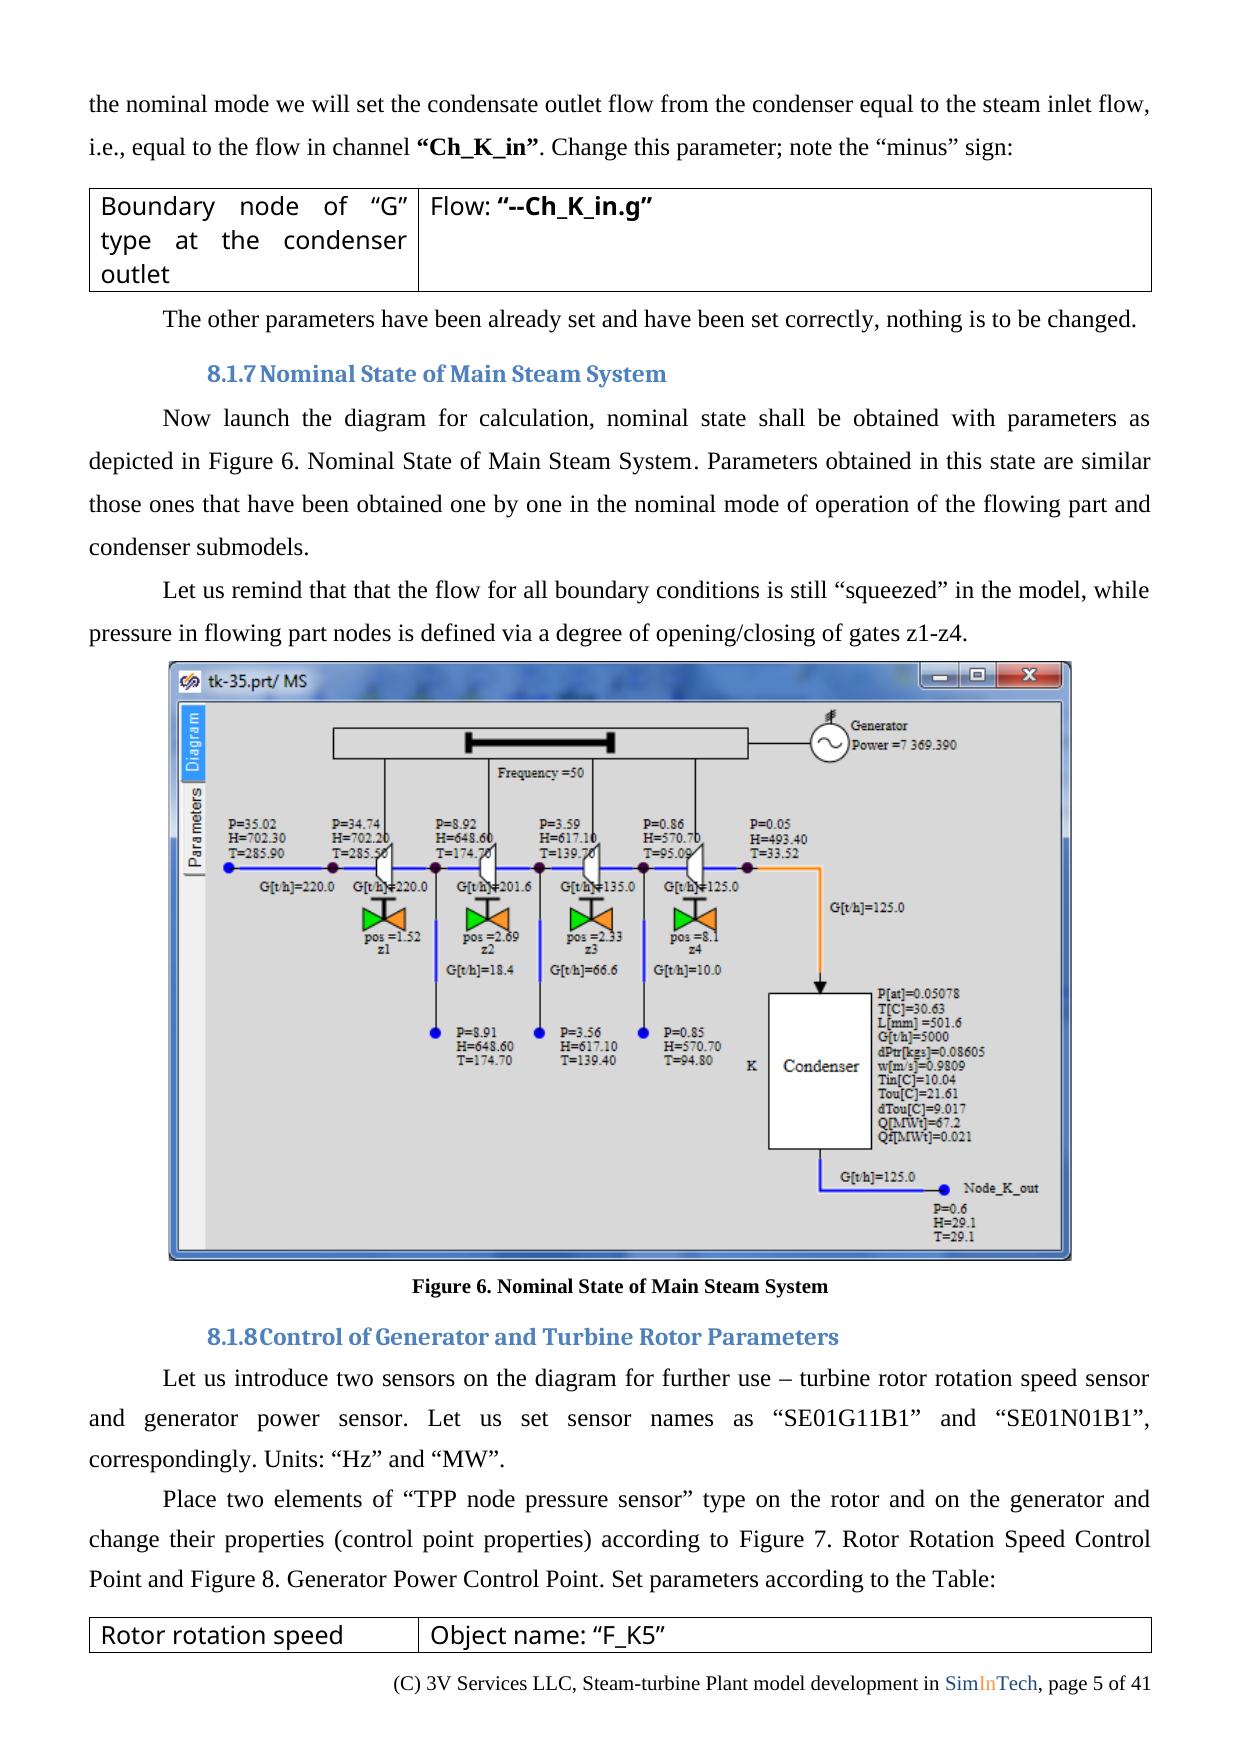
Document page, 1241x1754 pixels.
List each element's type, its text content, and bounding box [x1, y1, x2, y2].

picture [168, 661, 1072, 1261]
text The other parameters have been already set and have been set correctly, nothing is to be changed. [89, 304, 1152, 333]
text Let us remind that that the flow for all boundary conditions is still “squeezed” in the model, while pressure in flowing part nodes is defined via a degree of opening/closing of gates z1-z4. [89, 575, 1152, 647]
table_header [90, 1618, 418, 1652]
text Let us introduce two sensors on the diagram for further use – turbine rotor rotation speed sensor and generator power sensor. Let us set sensor names as “SE01G11B1” and “SE01N01B1”, correspondingly. Units: “Hz” and “MW”. [89, 1363, 1152, 1472]
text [89, 89, 1152, 161]
table_header Boundary node of “G” type at the condenser outlet [90, 189, 418, 291]
subtitle Control of Generator and Turbine Rotor Parameters [207, 1323, 1152, 1352]
table_header Flow: “--Ch_K_in.g” [419, 189, 1151, 291]
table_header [419, 1618, 1151, 1652]
subtitle Nominal State of Main Steam System [207, 360, 1152, 388]
